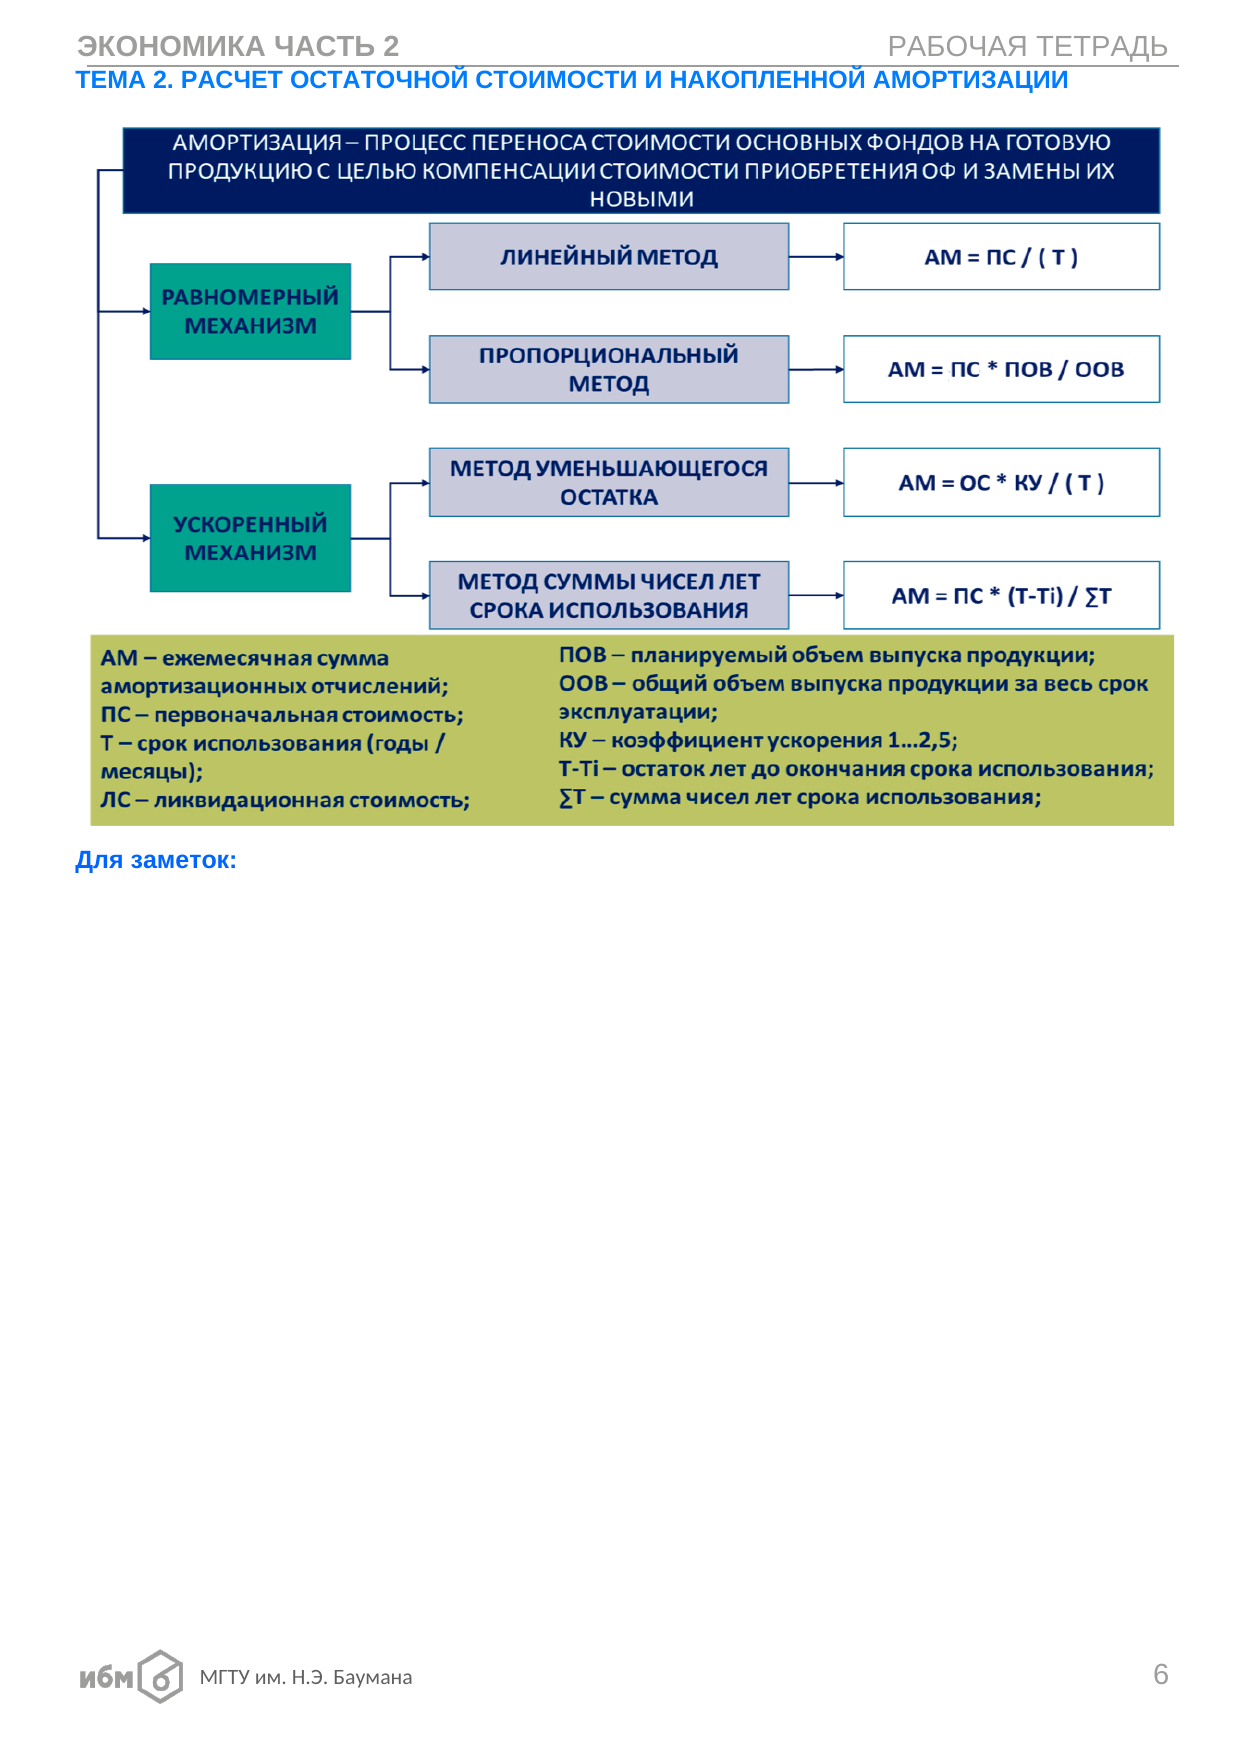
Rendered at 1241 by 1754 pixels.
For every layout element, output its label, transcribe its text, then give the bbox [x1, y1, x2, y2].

picture [80, 1649, 183, 1704]
subtitle ТЕМА 2. РАСЧЕТ ОСТАТОЧНОЙ СТОИМОСТИ И НАКОПЛЕННОЙ АМОРТИЗАЦИИ [75, 65, 1178, 94]
picture [83, 118, 1175, 826]
text Для заметок: [75, 844, 1178, 873]
